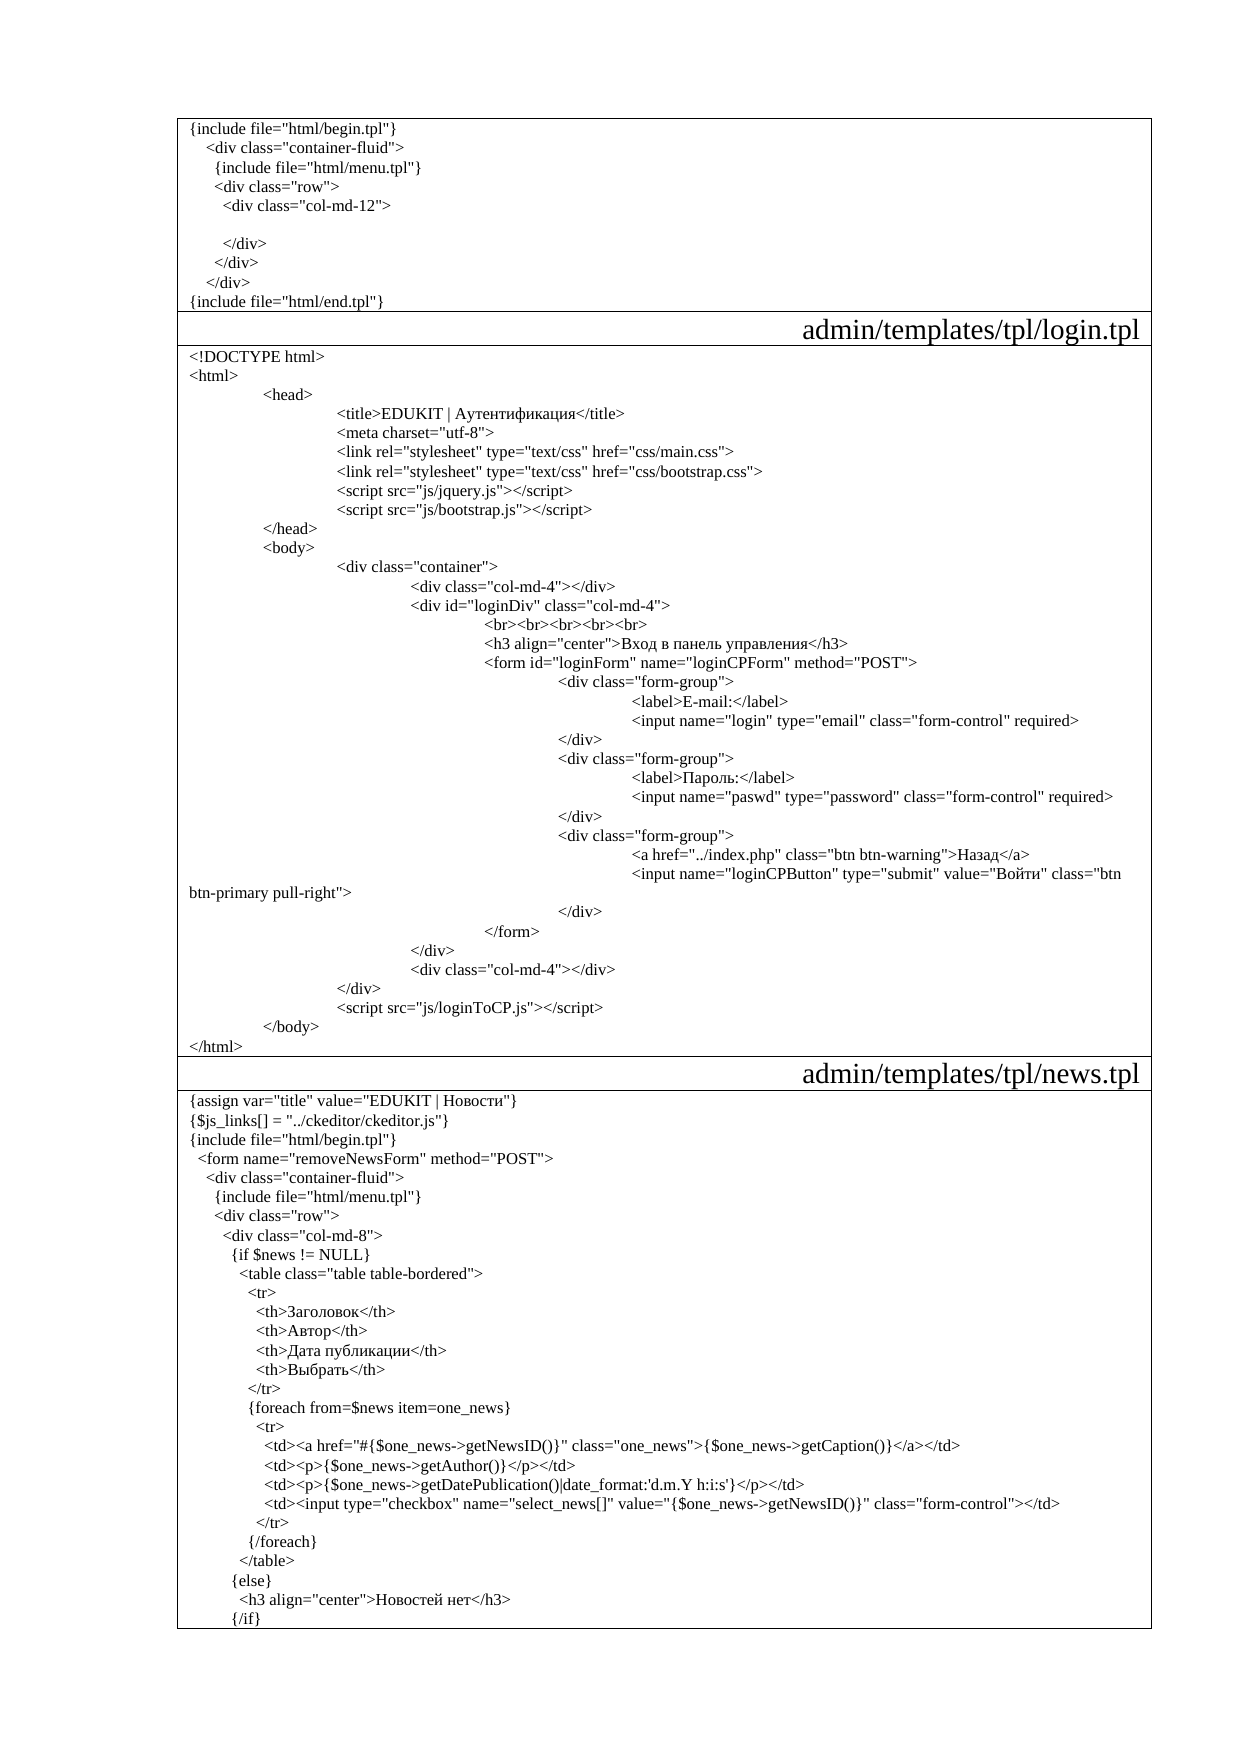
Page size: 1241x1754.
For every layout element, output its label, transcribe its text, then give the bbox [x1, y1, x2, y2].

table_cell <!DOCTYPE html> <html> <head> <title>EDUKIT | Аутентификация</title> <meta charset="utf-8"> <link rel="stylesheet" type="text/css" href="css/main.css"> <link rel="stylesheet" type="text/css" href="css/bootstrap.css"> <script src="js/jquery.js"></script> <script src="js/bootstrap.js"></script> </head> <body> <div class="container"> <div class="col-md-4"></div> <div id="loginDiv" class="col-md-4"> <br><br><br><br><br> <h3 align="center">Вход в панель управления</h3> <form id="loginForm" name="loginCPForm" method="POST"> <div class="form-group"> <label>E-mail:</label> <input name="login" type="email" class="form-control" required> </div> <div class="form-group"> <label>Пароль:</label> <input name="paswd" type="password" class="form-control" required> </div> <div class="form-group"> <a href="../index.php" class="btn btn-warning">Назад</a> <input name="loginCPButton" type="submit" value="Войти" class="btn btn-primary pull-right"> </div> </form> </div> <div class="col-md-4"></div> </div> <script src="js/loginToCP.js"></script> </body> </html> [178, 346, 1151, 1056]
table_cell admin/templates/tpl/login.tpl [178, 312, 1151, 345]
table_cell admin/templates/tpl/news.tpl [178, 1057, 1151, 1090]
